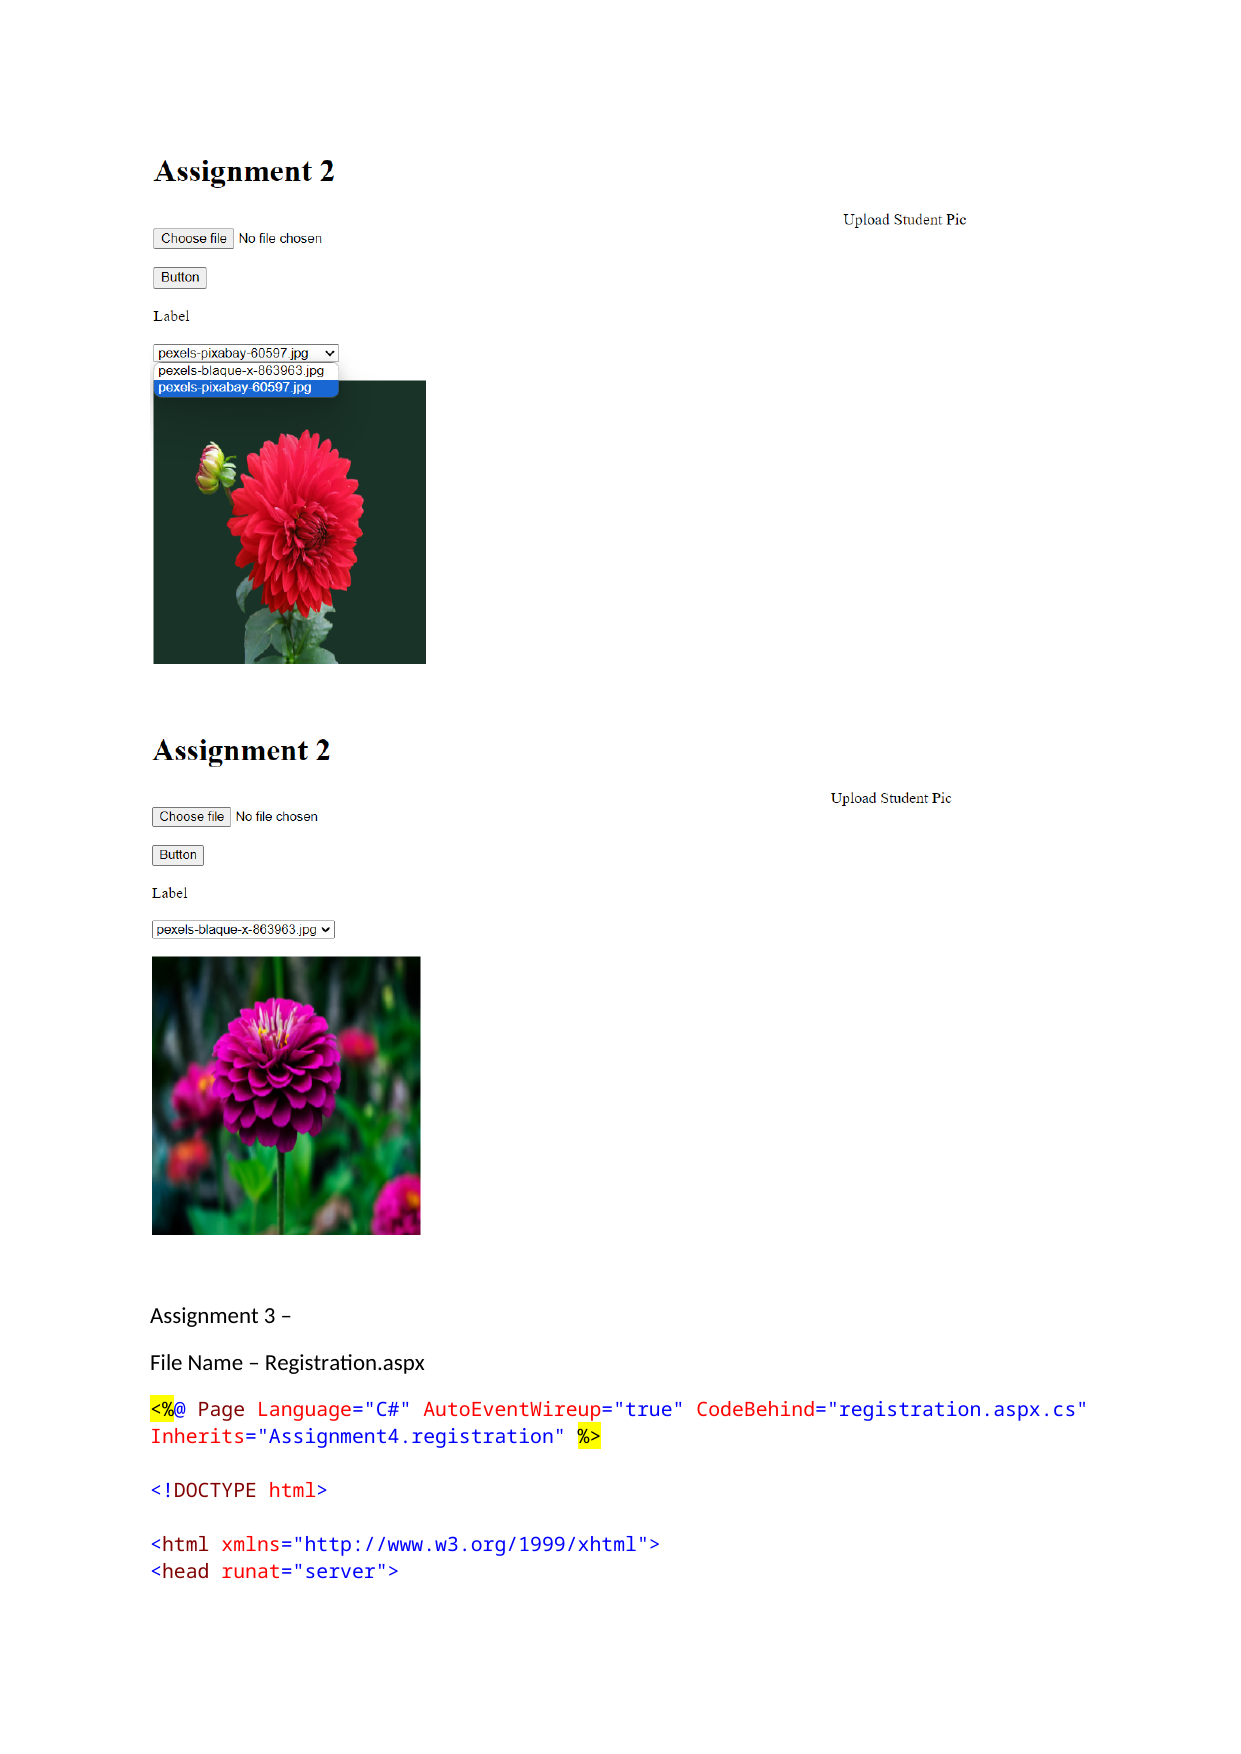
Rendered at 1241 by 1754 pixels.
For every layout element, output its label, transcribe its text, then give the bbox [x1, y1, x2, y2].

text <!DOCTYPE html> [150, 1476, 1090, 1503]
picture [150, 724, 1091, 1283]
text <head runat="server"> [150, 1557, 1090, 1584]
text <html xmlns="http://www.w3.org/1999/xhtml"> [150, 1530, 1090, 1557]
text <%@ Page Language="C#" AutoEventWireup="true" CodeBehind="registration.aspx.cs" Inherits="Assignment4.registration" %> [150, 1395, 1090, 1449]
text File Name – Registration.aspx [150, 1348, 1090, 1376]
text Assignment 3 – [150, 1301, 1090, 1329]
picture [150, 150, 1091, 722]
